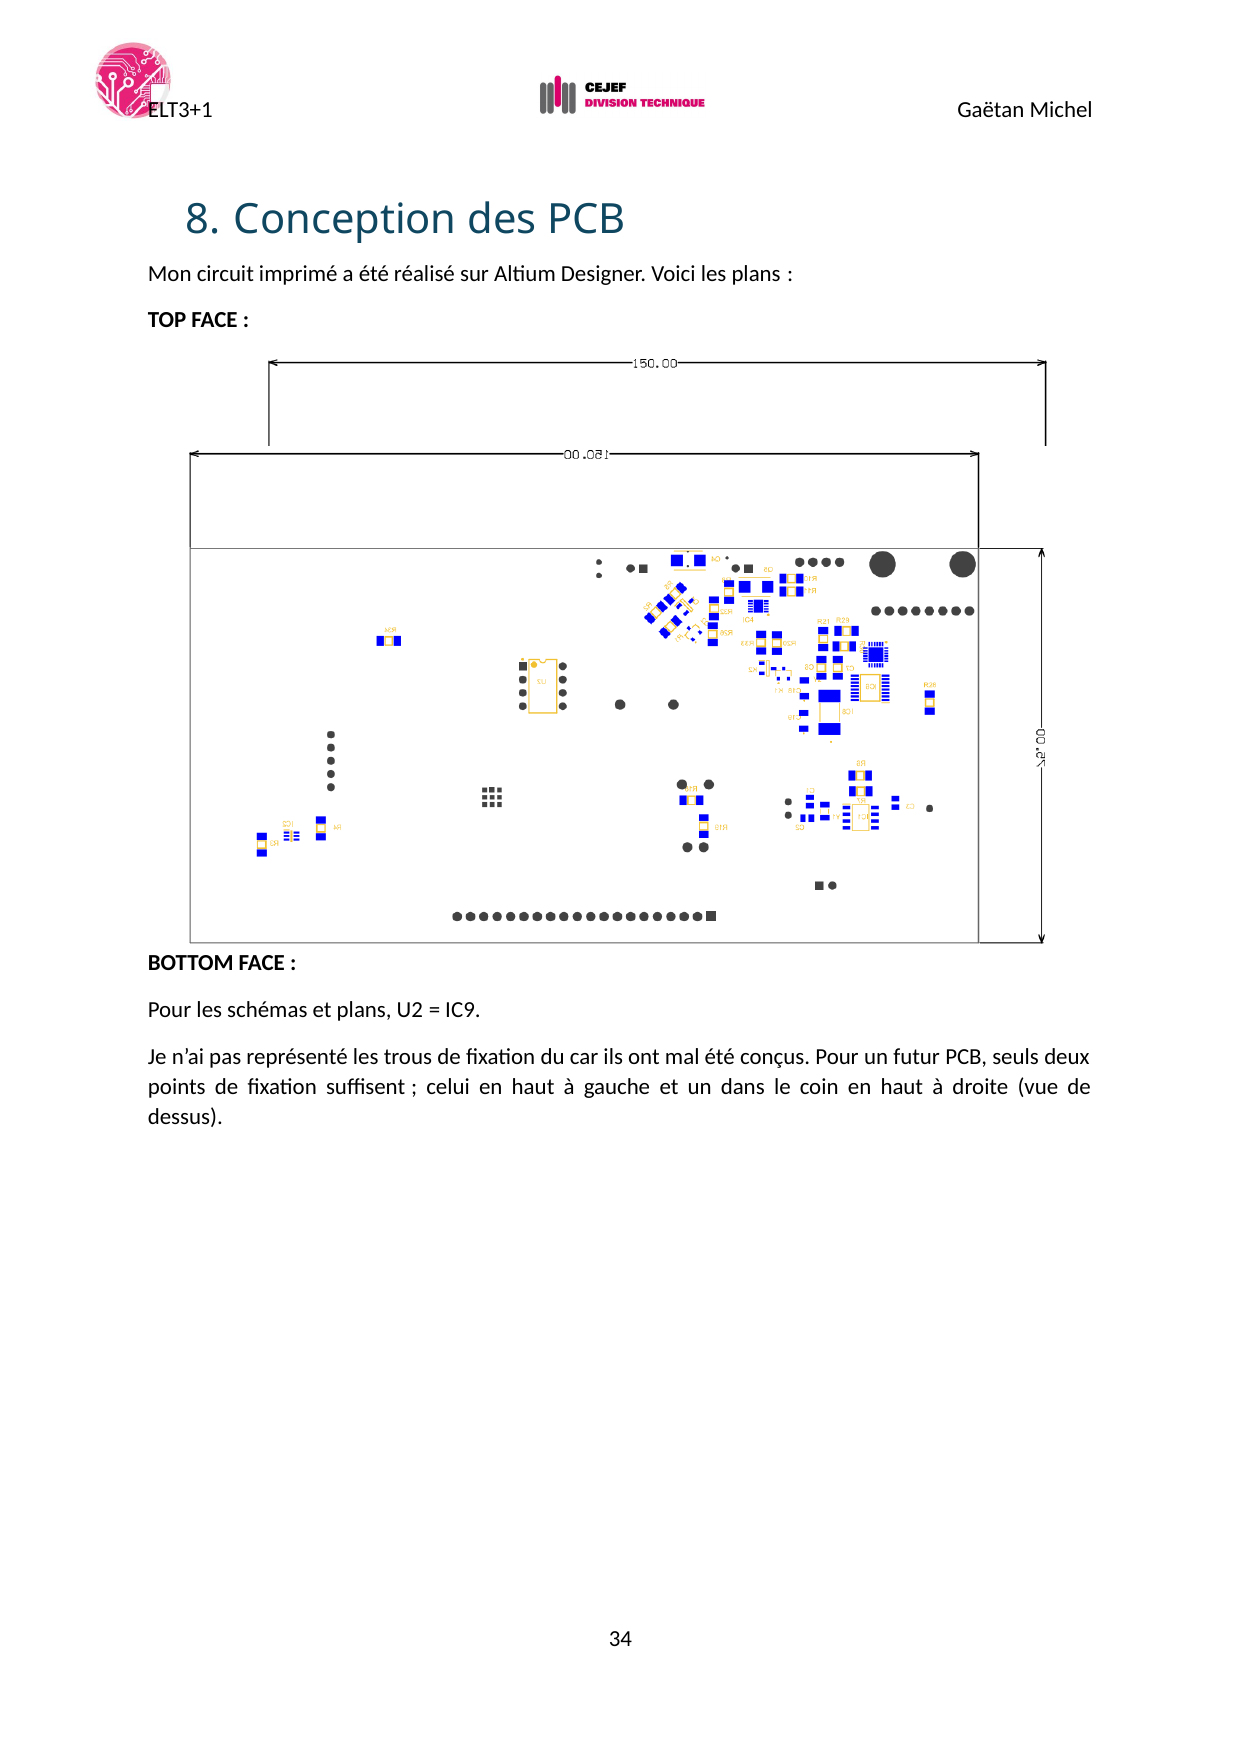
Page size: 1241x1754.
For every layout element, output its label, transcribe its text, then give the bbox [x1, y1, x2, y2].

picture [184, 355, 1050, 949]
picture [90, 38, 173, 121]
text Je n’ai pas représenté les trous de fixation du car ils ont mal été conçus. Pour un futur PCB, seuls deux points de fixation suffisent ; celui en haut à gauche et un dans le coin en haut à droite (vue de dessus). [148, 1042, 1092, 1131]
subtitle Conception des PCB [185, 189, 1092, 246]
text Pour les schémas et plans, U2 = IC9. [148, 995, 1092, 1023]
text Mon circuit imprimé a été réalisé sur Altium Designer. Voici les plans : [148, 259, 1092, 287]
text TOP FACE : [148, 306, 1092, 333]
picture [534, 73, 706, 118]
